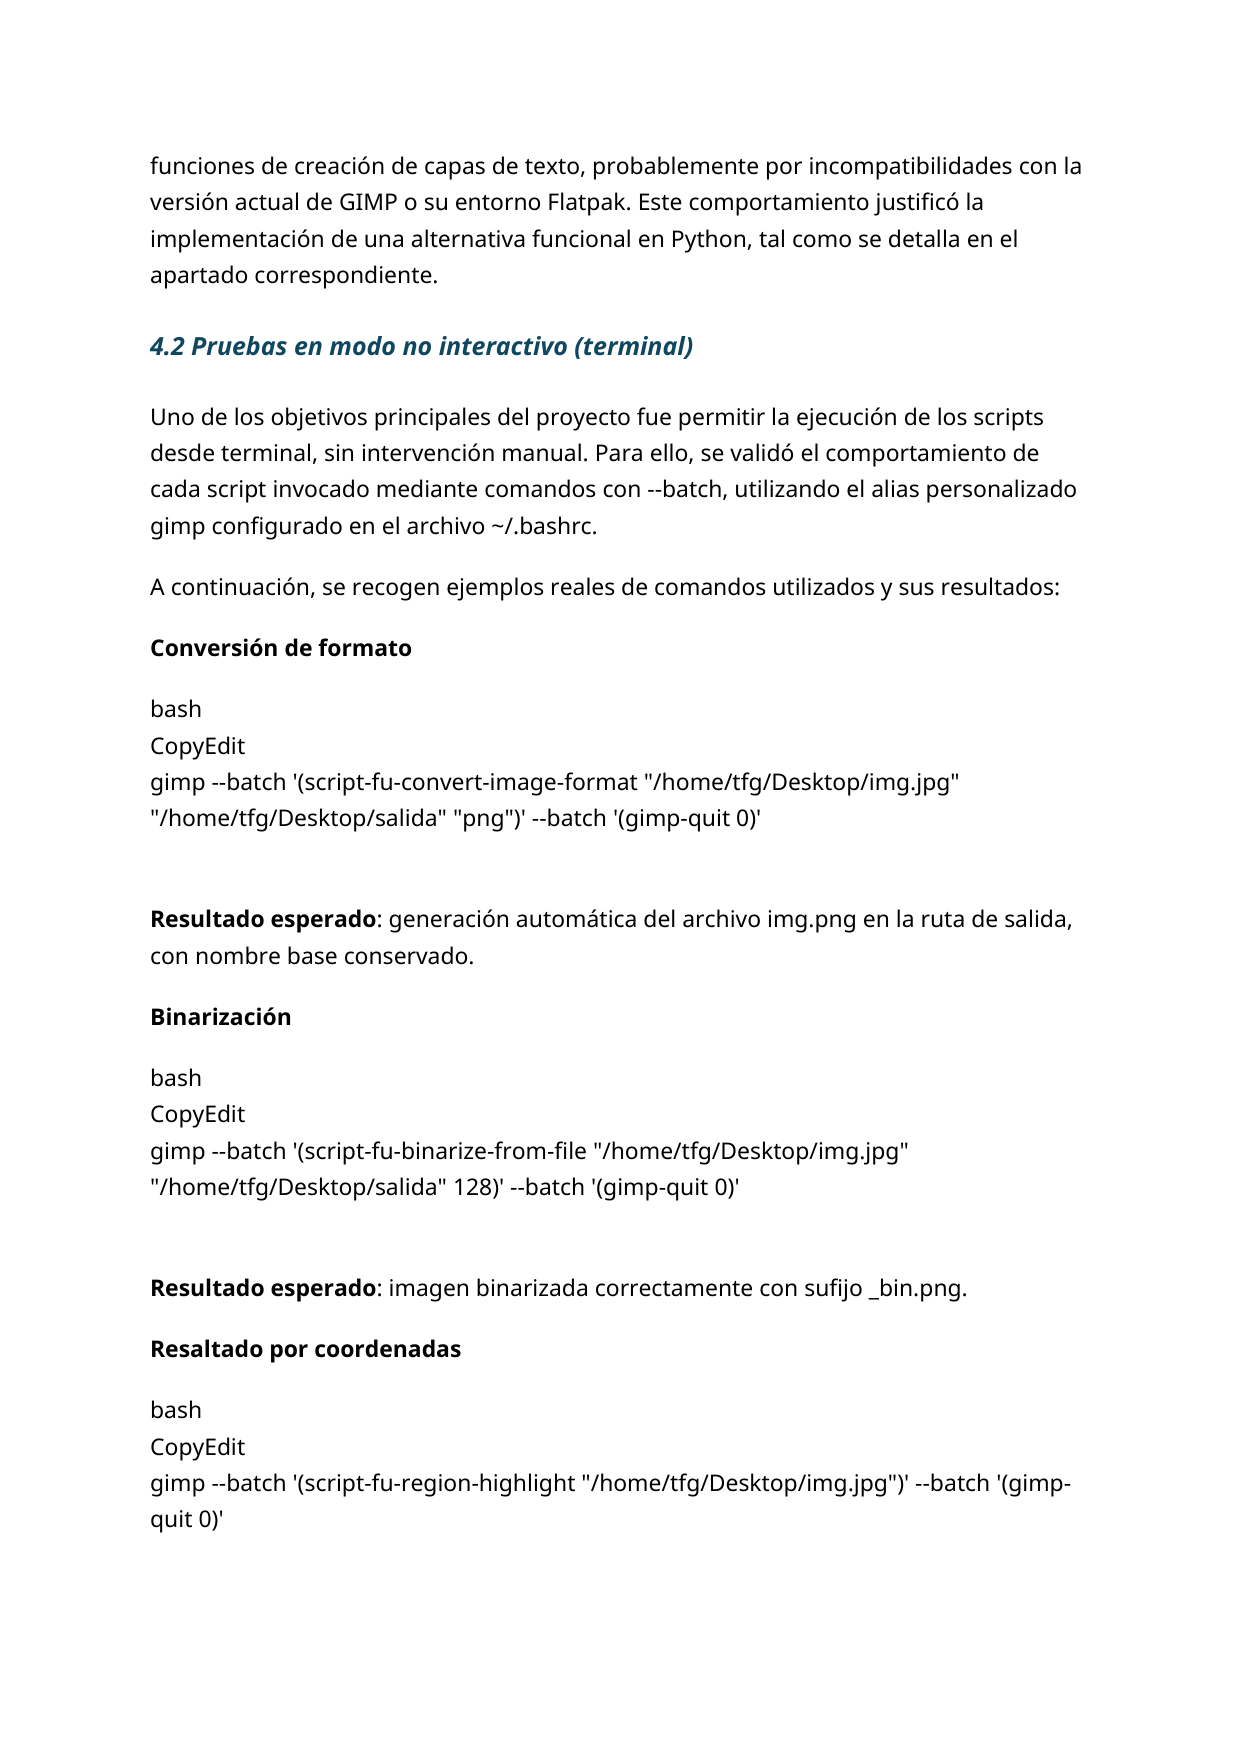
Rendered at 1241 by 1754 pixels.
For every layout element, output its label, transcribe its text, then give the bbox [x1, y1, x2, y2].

text gimp --batch '(script-fu-convert-image-format "/home/tfg/Desktop/img.jpg" "/home/tfg/Desktop/salida" "png")' --batch '(gimp-quit 0)' [150, 766, 1090, 873]
text A continuación, se recogen ejemplos reales de comandos utilizados y sus resultados: [150, 571, 1090, 602]
text gimp --batch '(script-fu-binarize-from-file "/home/tfg/Desktop/img.jpg" "/home/tfg/Desktop/salida" 128)' --batch '(gimp-quit 0)' [150, 1134, 1090, 1242]
text CopyEdit [150, 1431, 1090, 1462]
text Resaltado por coordenadas [150, 1333, 1090, 1364]
text bash [150, 1394, 1090, 1426]
text CopyEdit [150, 730, 1090, 761]
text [150, 150, 1090, 290]
text Conversión de formato [150, 632, 1090, 663]
text Resultado esperado: imagen binarizada correctamente con sufijo _bin.png. [150, 1272, 1090, 1303]
text Binarización [150, 1001, 1090, 1032]
text bash [150, 693, 1090, 725]
text gimp --batch '(script-fu-region-highlight "/home/tfg/Desktop/img.jpg")' --batch '(gimp-quit 0)' [150, 1467, 1090, 1574]
text CopyEdit [150, 1098, 1090, 1129]
text Uno de los objetivos principales del proyecto fue permitir la ejecución de los scripts desde terminal, sin intervención manual. Para ello, se validó el comportamiento de cada script invocado mediante comandos con --batch, utilizando el alias personalizado gimp configurado en el archivo ~/.bashrc. [150, 401, 1090, 541]
subtitle 4.2 Pruebas en modo no interactivo (terminal) [150, 328, 1090, 362]
text bash [150, 1062, 1090, 1093]
text Resultado esperado: generación automática del archivo img.png en la ruta de salida, con nombre base conservado. [150, 903, 1090, 971]
